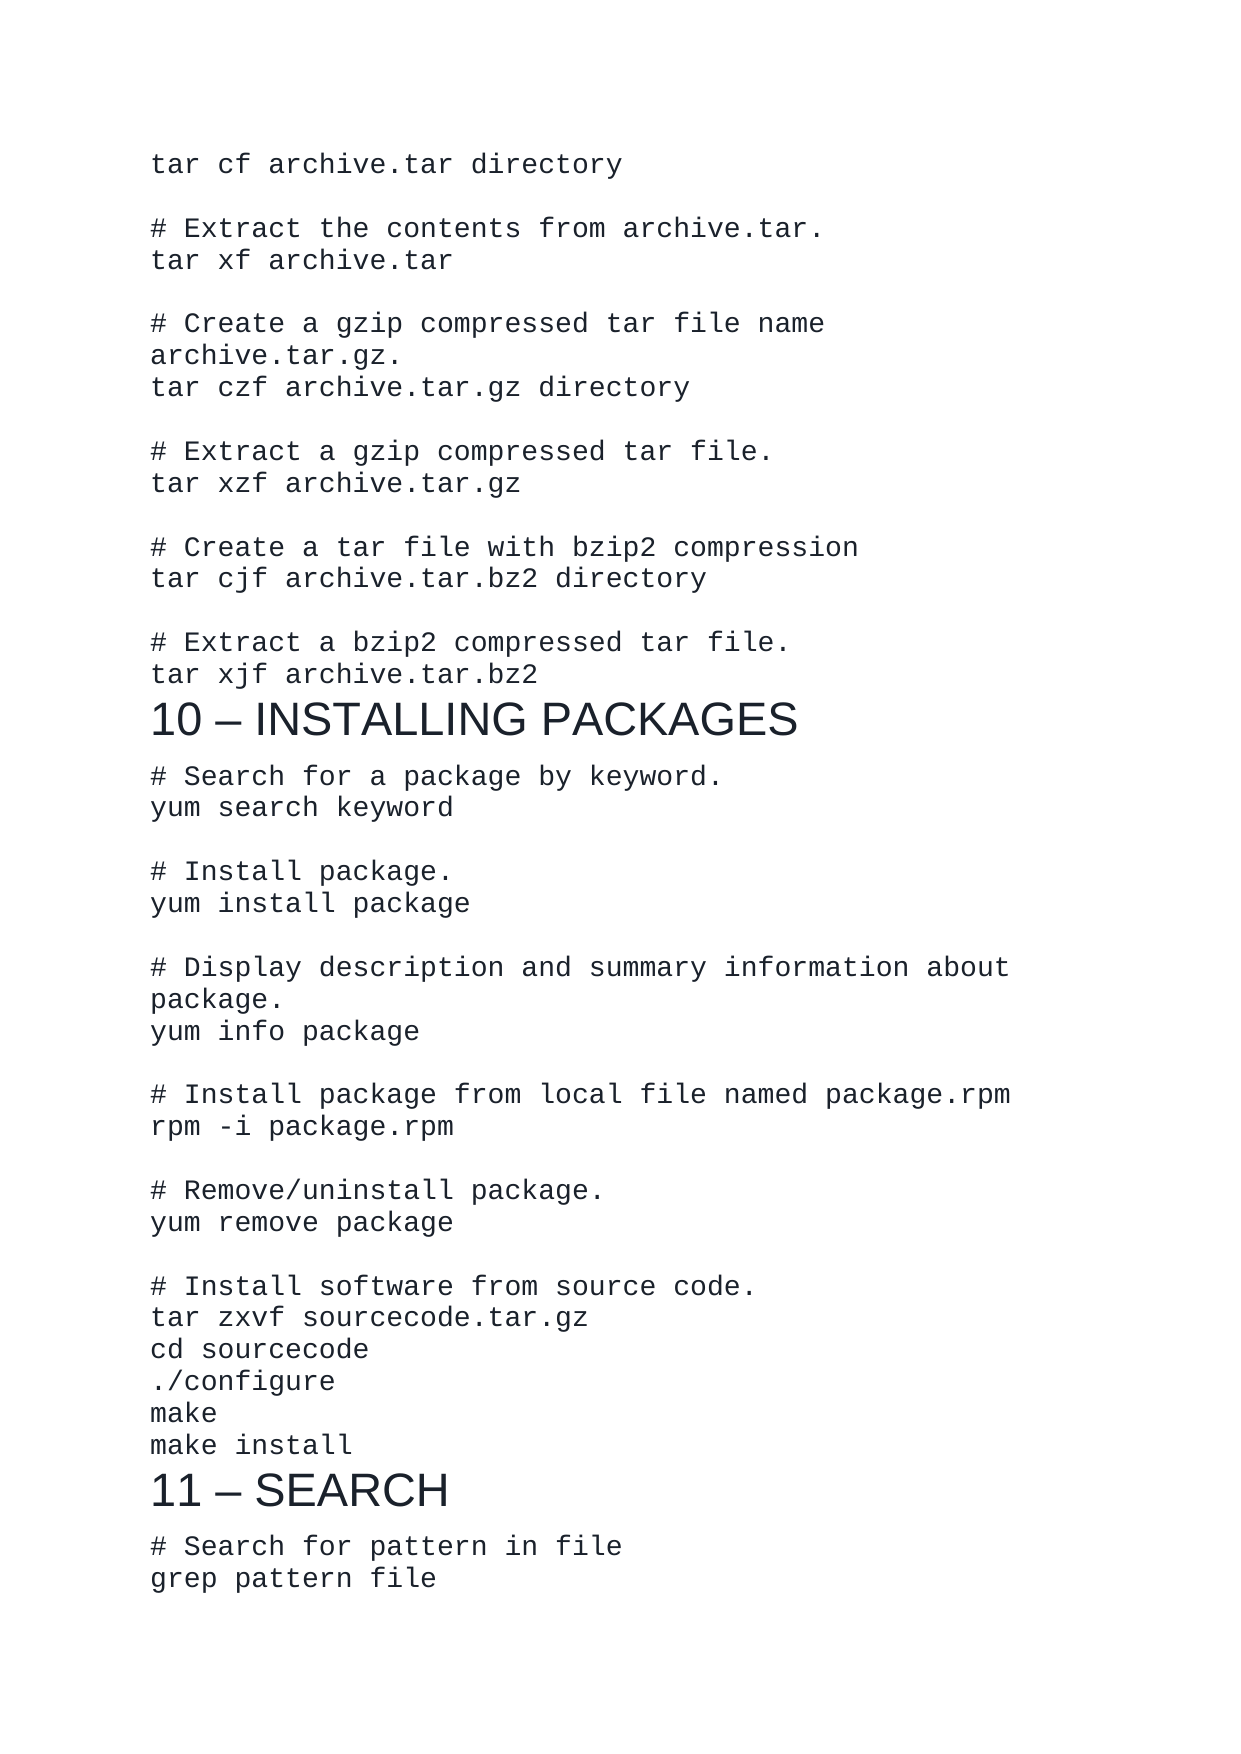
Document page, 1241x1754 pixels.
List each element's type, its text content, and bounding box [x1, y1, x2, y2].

text tar czf archive.tar.gz directory [150, 373, 1090, 405]
text # Search for pattern in file [150, 1532, 1090, 1564]
text tar xf archive.tar [150, 246, 1090, 277]
text # Install package from local file named package.rpm [150, 1080, 1090, 1112]
text grep pattern file [150, 1564, 1090, 1596]
text tar xzf archive.tar.gz [150, 469, 1090, 501]
text # Extract a bzip2 compressed tar file. [150, 628, 1090, 660]
text 11 – SEARCH [150, 1463, 1090, 1517]
text # Extract a gzip compressed tar file. [150, 437, 1090, 469]
text tar cf archive.tar directory [150, 150, 1090, 182]
text # Create a tar file with bzip2 compression [150, 532, 1090, 564]
text cd sourcecode [150, 1335, 1090, 1367]
text yum search keyword [150, 793, 1090, 825]
text tar cjf archive.tar.bz2 directory [150, 564, 1090, 596]
text # Extract the contents from archive.tar. [150, 214, 1090, 246]
text # Create a gzip compressed tar file name archive.tar.gz. [150, 309, 1090, 373]
text yum info package [150, 1016, 1090, 1048]
text # Search for a package by keyword. [150, 761, 1090, 793]
text rpm -i package.rpm [150, 1112, 1090, 1144]
text yum remove package [150, 1208, 1090, 1239]
text # Install software from source code. [150, 1271, 1090, 1303]
text ./configure [150, 1367, 1090, 1399]
text # Remove/uninstall package. [150, 1176, 1090, 1208]
text 10 – INSTALLING PACKAGES [150, 692, 1090, 746]
text make [150, 1399, 1090, 1431]
text tar xjf archive.tar.bz2 [150, 660, 1090, 692]
text # Display description and summary information about package. [150, 953, 1090, 1016]
text make install [150, 1431, 1090, 1463]
text tar zxvf sourcecode.tar.gz [150, 1303, 1090, 1335]
text yum install package [150, 889, 1090, 921]
text # Install package. [150, 857, 1090, 889]
